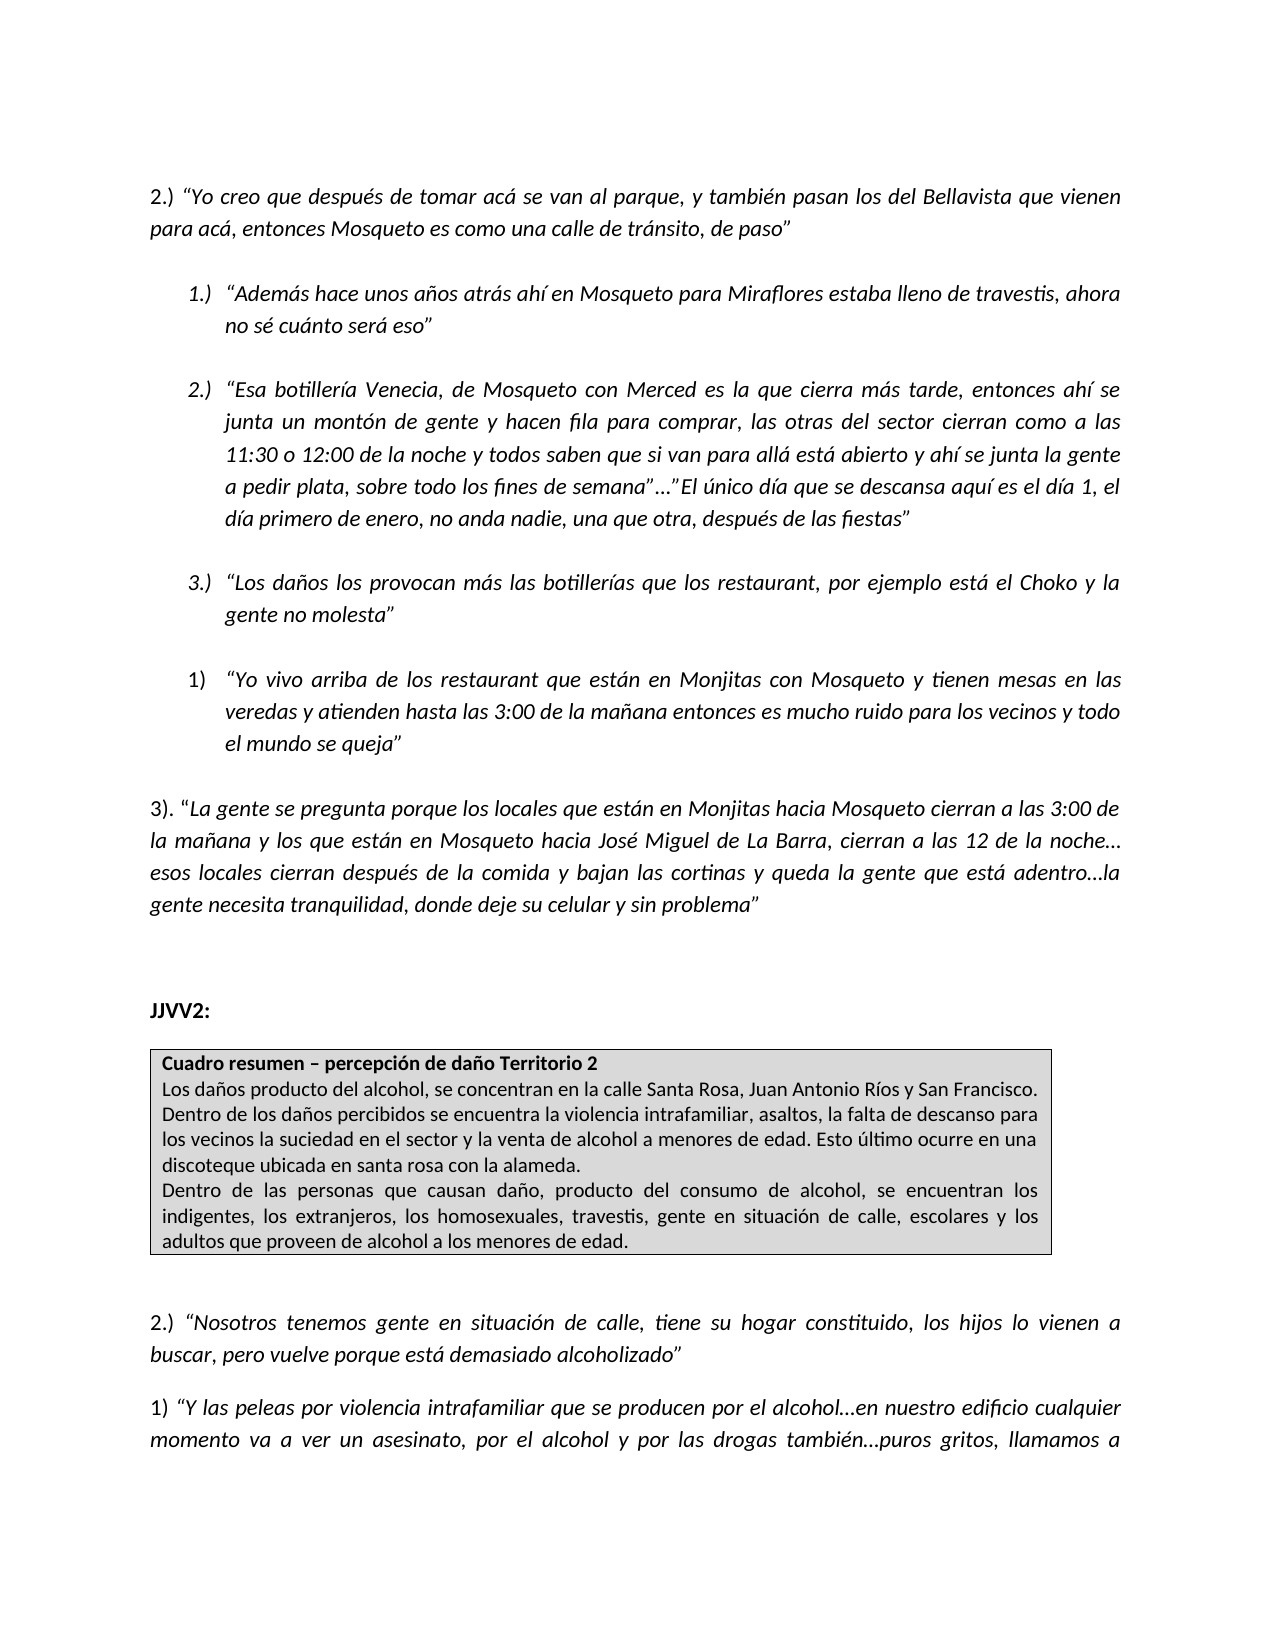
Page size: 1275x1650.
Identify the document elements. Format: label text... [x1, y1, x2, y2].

text JJVV2: [150, 996, 1125, 1024]
text 3). “La gente se pregunta porque los locales que están en Monjitas hacia Mosqueto cierran a las 3:00 de la mañana y los que están en Mosqueto hacia José Miguel de La Barra, cierran a las 12 de la noche… esos locales cierran después de la comida y bajan las cortinas y queda la gente que está adentro…la gente necesita tranquilidad, donde deje su celular y sin problema” [150, 794, 1125, 918]
text 2.) “Yo creo que después de tomar acá se van al parque, y también pasan los del Bellavista que vienen para acá, entonces Mosqueto es como una calle de tránsito, de paso” [150, 182, 1125, 242]
list “Yo vivo arriba de los restaurant que están en Monjitas con Mosqueto y tienen mesas en las veredas y atienden hasta las 3:00 de la mañana entonces es mucho ruido para los vecinos y todo el mundo se queja” [187, 665, 1125, 757]
list “Los daños los provocan más las botillerías que los restaurant, por ejemplo está el Choko y la gente no molesta” [187, 568, 1125, 629]
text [150, 1393, 1125, 1453]
list “Esa botillería Venecia, de Mosqueto con Merced es la que cierra más tarde, entonces ahí se junta un montón de gente y hacen fila para comprar, las otras del sector cierran como a las 11:30 o 12:00 de la noche y todos saben que si van para allá está abierto y ahí se junta la gente a pedir plata, sobre todo los fines de semana”…”El único día que se descansa aquí es el día 1, el día primero de enero, no anda nadie, una que otra, después de las fiestas” [187, 375, 1125, 532]
list “Además hace unos años atrás ahí en Mosqueto para Miraflores estaba lleno de travestis, ahora no sé cuánto será eso” [187, 279, 1125, 339]
text 2.) “Nosotros tenemos gente en situación de calle, tiene su hogar constituido, los hijos lo vienen a buscar, pero vuelve porque está demasiado alcoholizado” [150, 1308, 1125, 1368]
table_header Cuadro resumen – percepción de daño Territorio 2 Los daños producto del alcohol, se concentran en la calle Santa Rosa, Juan Antonio Ríos y San Francisco. Dentro de los daños percibidos se encuentra la violencia intrafamiliar, asaltos, la falta de descanso para los vecinos la suciedad en el sector y la venta de alcohol a menores de edad. Esto último ocurre en una discoteque ubicada en santa rosa con la alameda. Dentro de las personas que causan daño, producto del consumo de alcohol, se encuentran los indigentes, los extranjeros, los homosexuales, travestis, gente en situación de calle, escolares y los adultos que proveen de alcohol a los menores de edad. [151, 1050, 1051, 1254]
